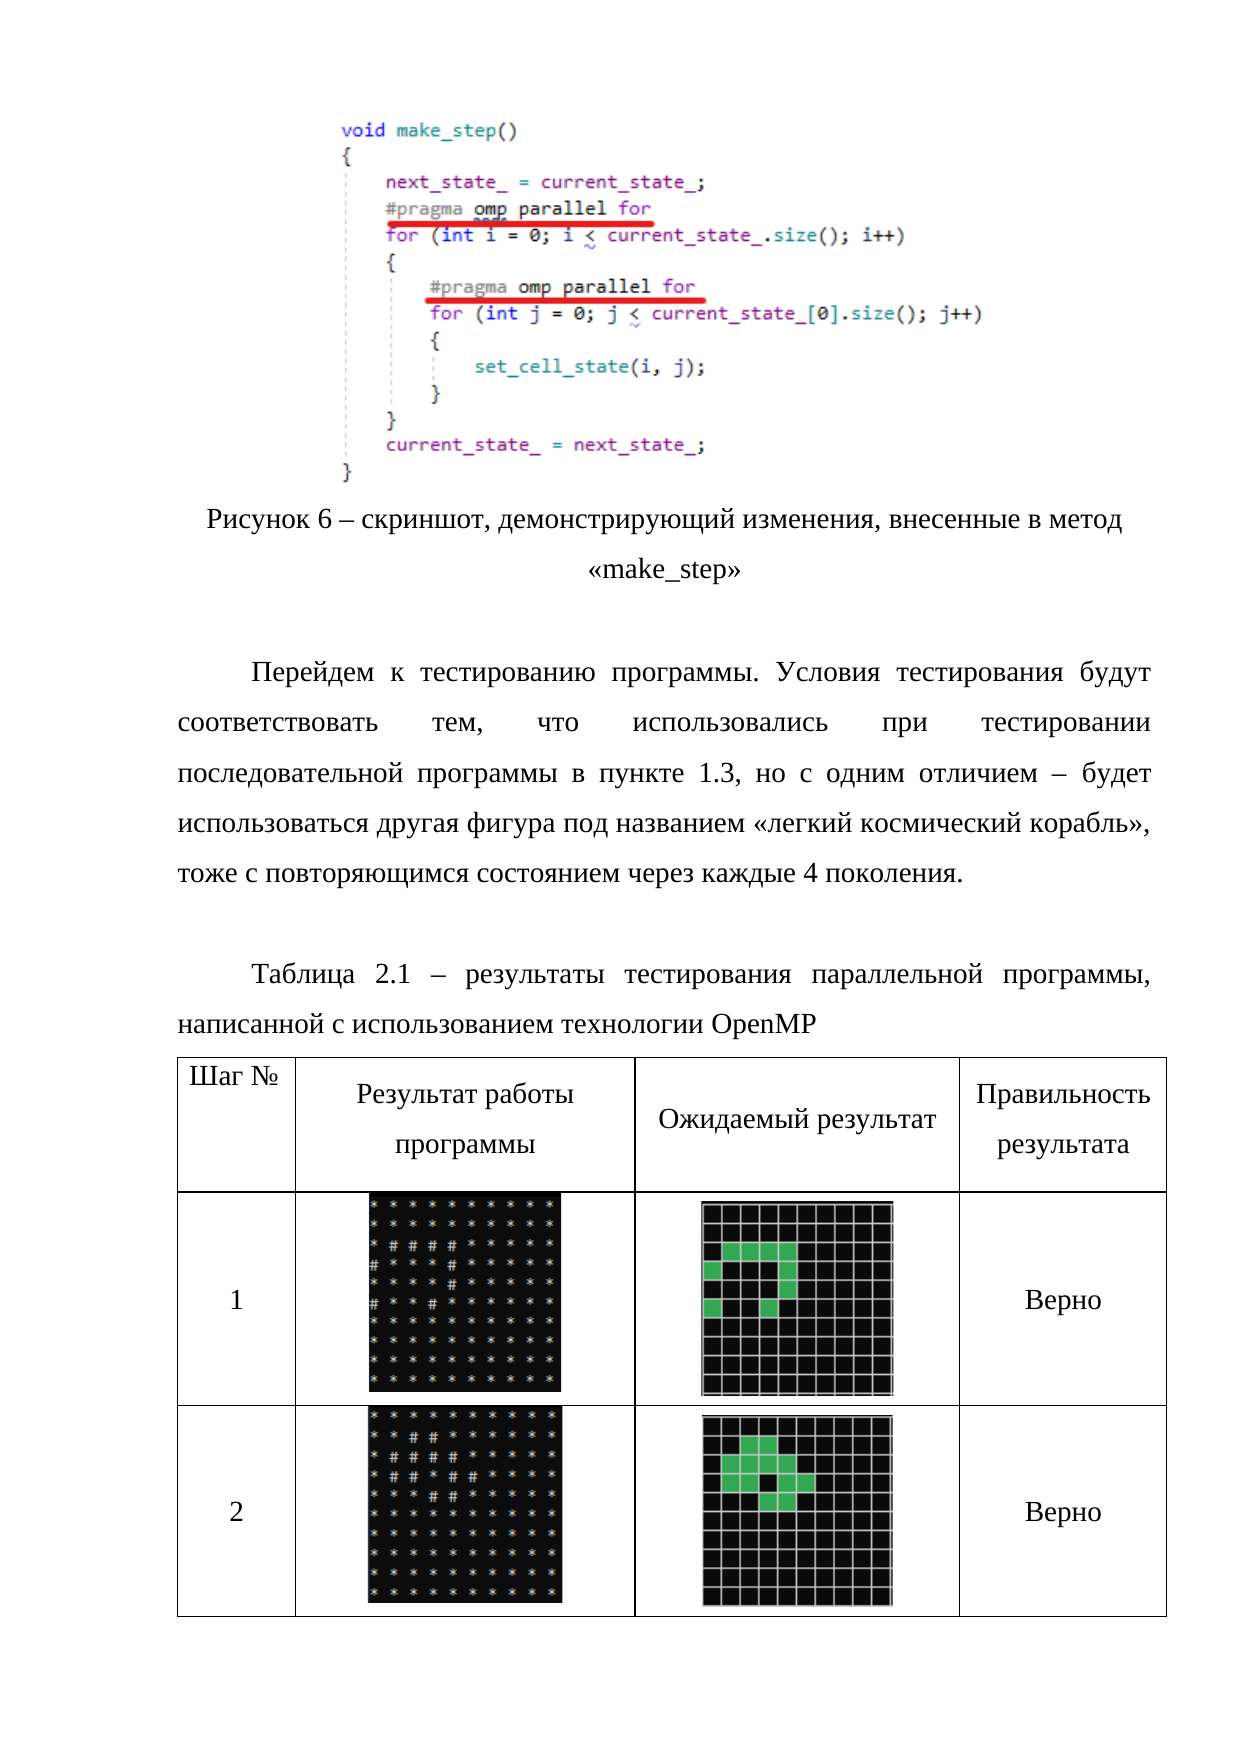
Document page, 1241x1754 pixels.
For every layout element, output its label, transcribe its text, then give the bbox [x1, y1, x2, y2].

table_cell 1 [178, 1193, 295, 1405]
text Таблица 2.1 – результаты тестирования параллельной программы, написанной с использованием технологии OpenMP [177, 956, 1152, 1040]
table_cell [636, 1406, 959, 1616]
table_cell [296, 1193, 634, 1405]
picture [368, 1192, 562, 1392]
picture [367, 1406, 563, 1603]
table_cell [636, 1193, 959, 1405]
text Перейдем к тестированию программы. Условия тестирования будут соответствовать тем, что использовались при тестировании последовательной программы в пункте 1.3, но с одним отличием – будет использоваться другая фигура под названием «легкий космический корабль», тоже с повторяющимся состоянием через каждые 4 поколения. [177, 654, 1152, 889]
table_cell [296, 1406, 634, 1616]
picture [702, 1415, 893, 1607]
picture [339, 118, 990, 487]
table_header Ожидаемый результат [636, 1058, 959, 1191]
table_header Результат работы программы [296, 1058, 634, 1191]
table_header Правильность результата [960, 1058, 1166, 1191]
table_cell Верно [960, 1406, 1166, 1616]
table_cell 2 [178, 1406, 295, 1616]
table_cell Верно [960, 1193, 1166, 1405]
picture [701, 1201, 894, 1396]
table_header Шаг № [178, 1058, 295, 1191]
